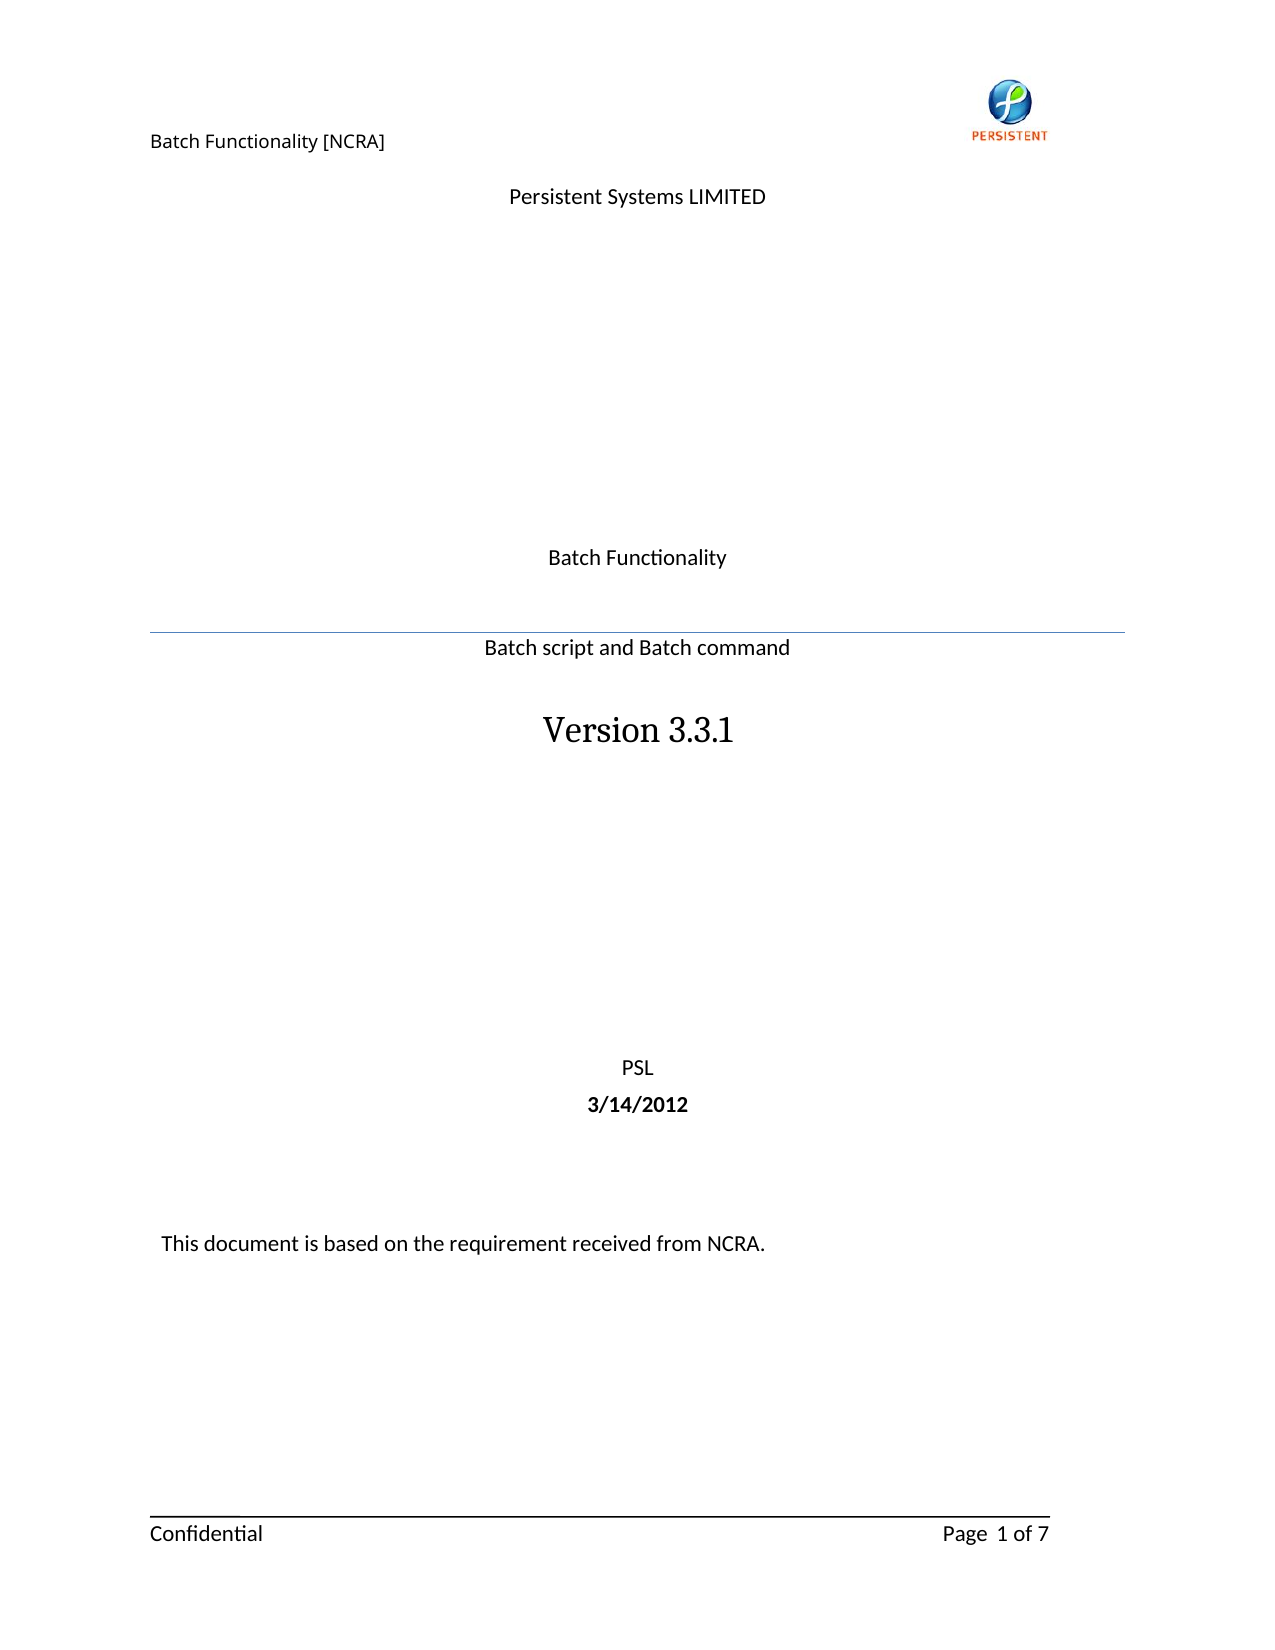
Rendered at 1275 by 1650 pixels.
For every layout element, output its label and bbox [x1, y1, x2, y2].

picture [964, 75, 1050, 149]
